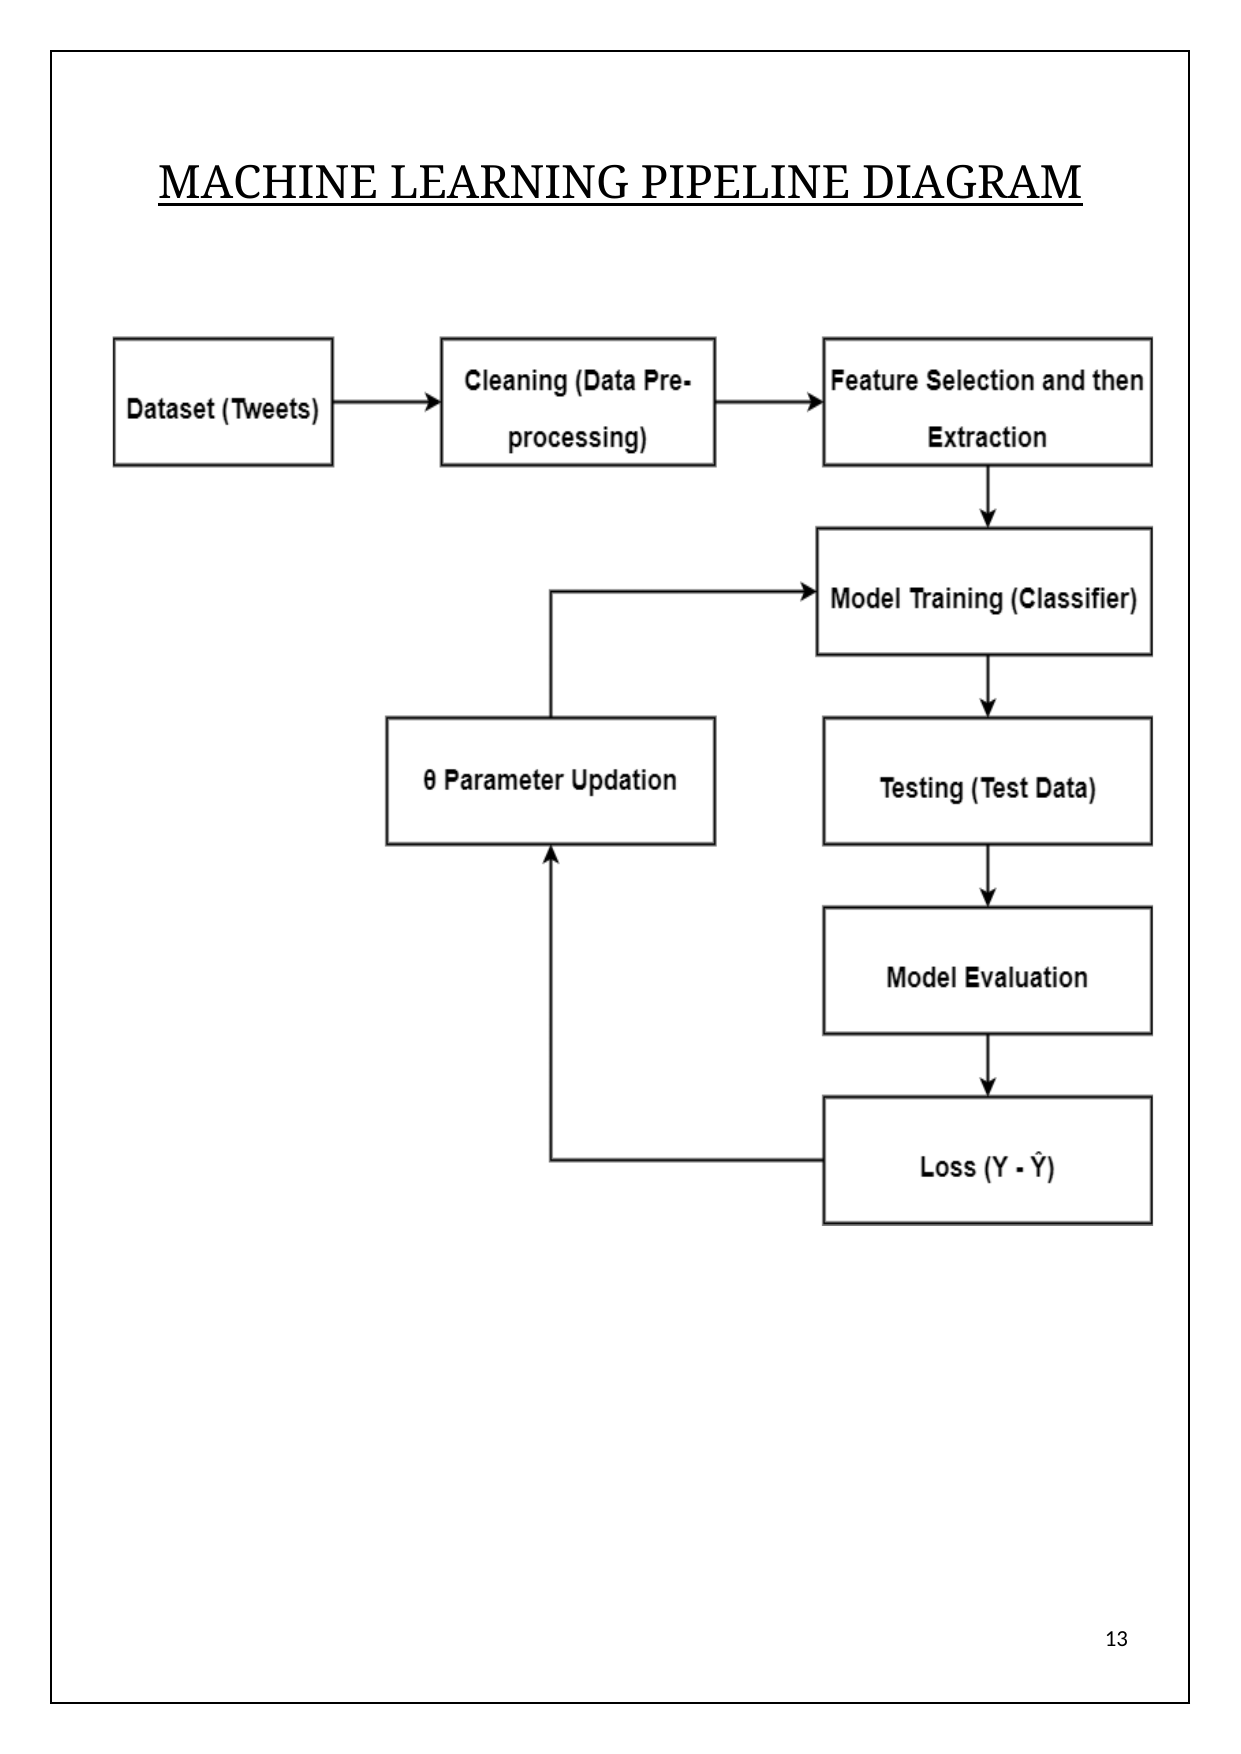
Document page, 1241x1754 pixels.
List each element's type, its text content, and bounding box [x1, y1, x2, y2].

picture [112, 313, 1154, 1226]
text MACHINE LEARNING PIPELINE DIAGRAM [112, 150, 1128, 212]
